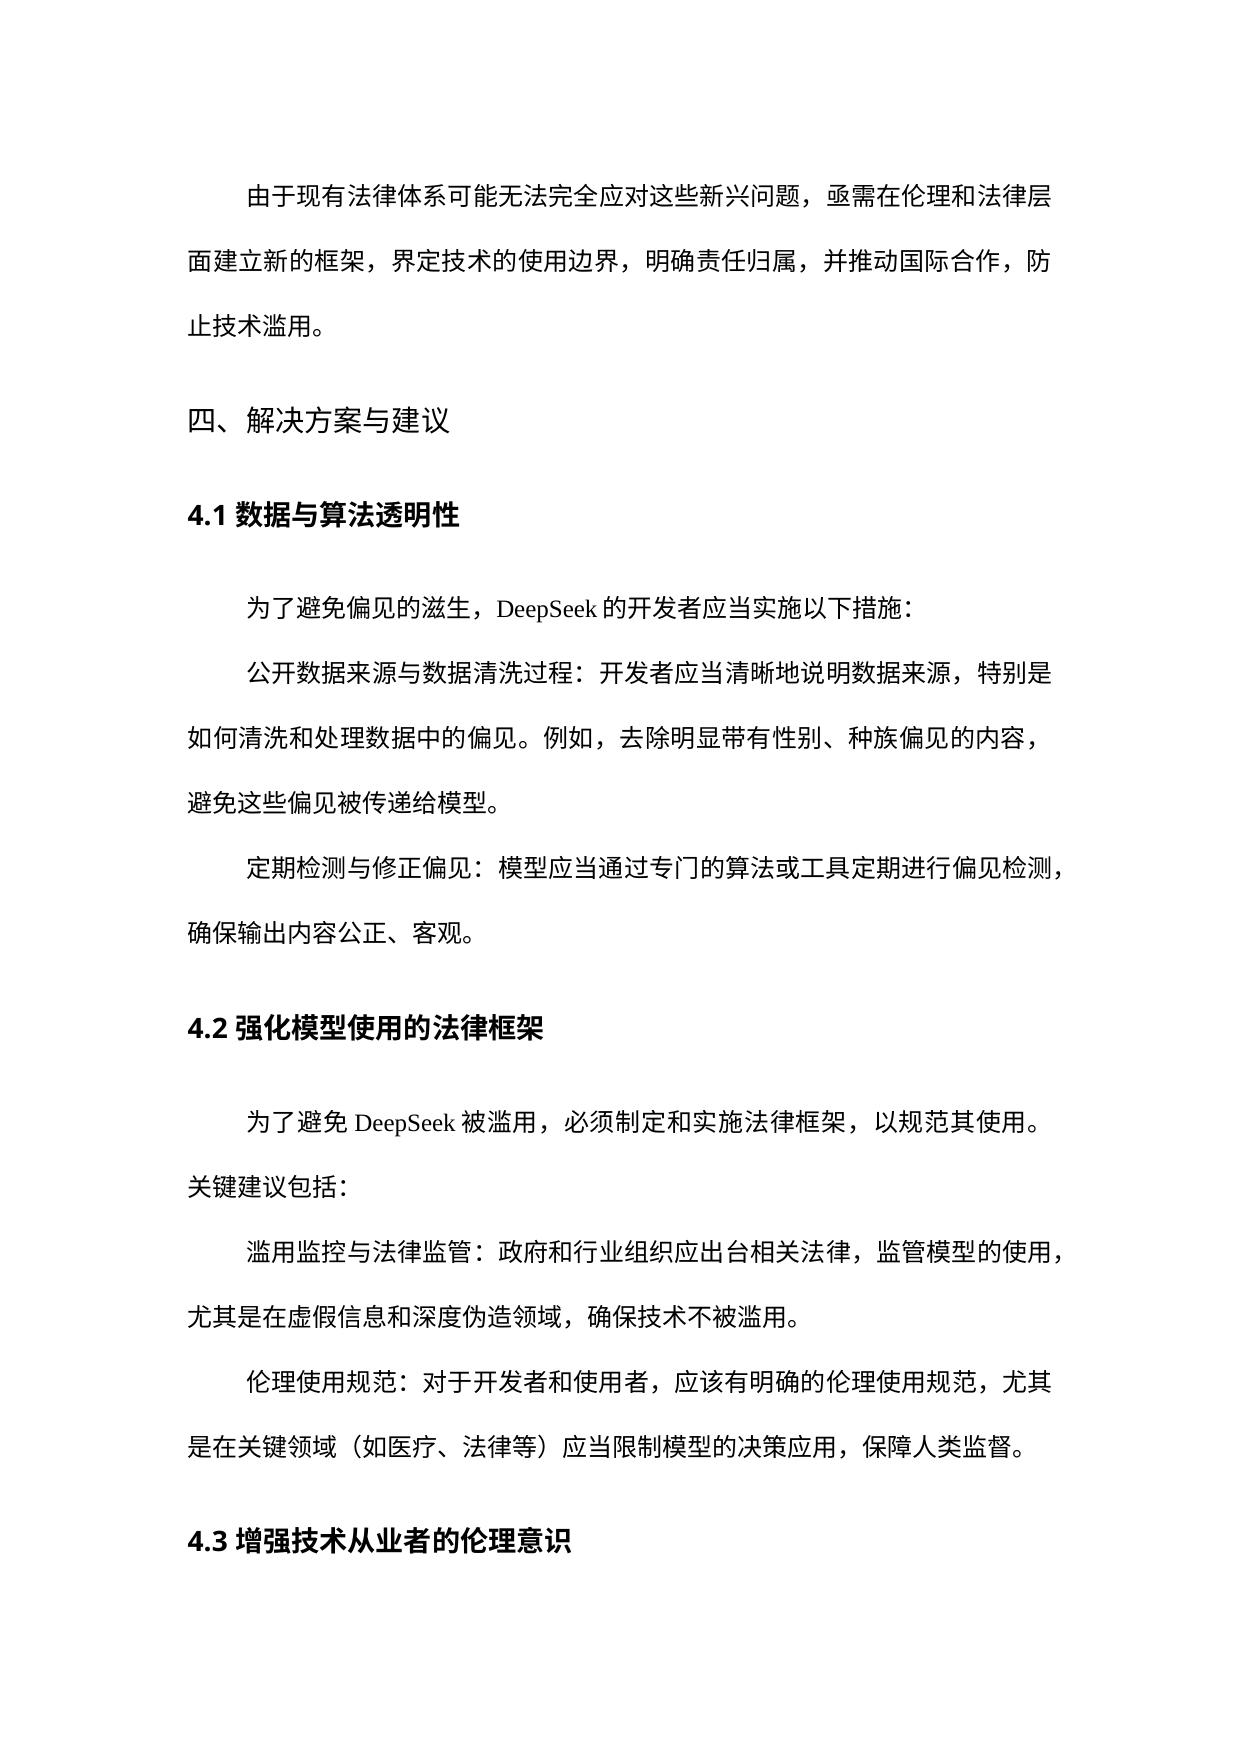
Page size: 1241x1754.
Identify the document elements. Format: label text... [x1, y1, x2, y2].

text 定期检测与修正偏见：模型应当通过专门的算法或工具定期进行偏见检测，确保输出内容公正、客观。 [187, 834, 1053, 964]
subtitle 4.3 增强技术从业者的伦理意识 [187, 1507, 1053, 1572]
subtitle 4.2 强化模型使用的法律框架 [187, 994, 1053, 1059]
text 公开数据来源与数据清洗过程：开发者应当清晰地说明数据来源，特别是如何清洗和处理数据中的偏见。例如，去除明显带有性别、种族偏见的内容，避免这些偏见被传递给模型。 [187, 639, 1053, 834]
text 伦理使用规范：对于开发者和使用者，应该有明确的伦理使用规范，尤其是在关键领域（如医疗、法律等）应当限制模型的决策应用，保障人类监督。 [187, 1348, 1053, 1478]
text 由于现有法律体系可能无法完全应对这些新兴问题，亟需在伦理和法律层面建立新的框架，界定技术的使用边界，明确责任归属，并推动国际合作，防止技术滥用。 [187, 162, 1053, 357]
text 为了避免DeepSeek被滥用，必须制定和实施法律框架，以规范其使用。关键建议包括： [187, 1088, 1053, 1218]
subtitle 四、解决方案与建议 [187, 386, 1053, 451]
text 为了避免偏见的滋生，DeepSeek的开发者应当实施以下措施： [187, 574, 1053, 639]
subtitle 4.1 数据与算法透明性 [187, 480, 1053, 545]
text 滥用监控与法律监管：政府和行业组织应出台相关法律，监管模型的使用，尤其是在虚假信息和深度伪造领域，确保技术不被滥用。 [187, 1218, 1053, 1348]
